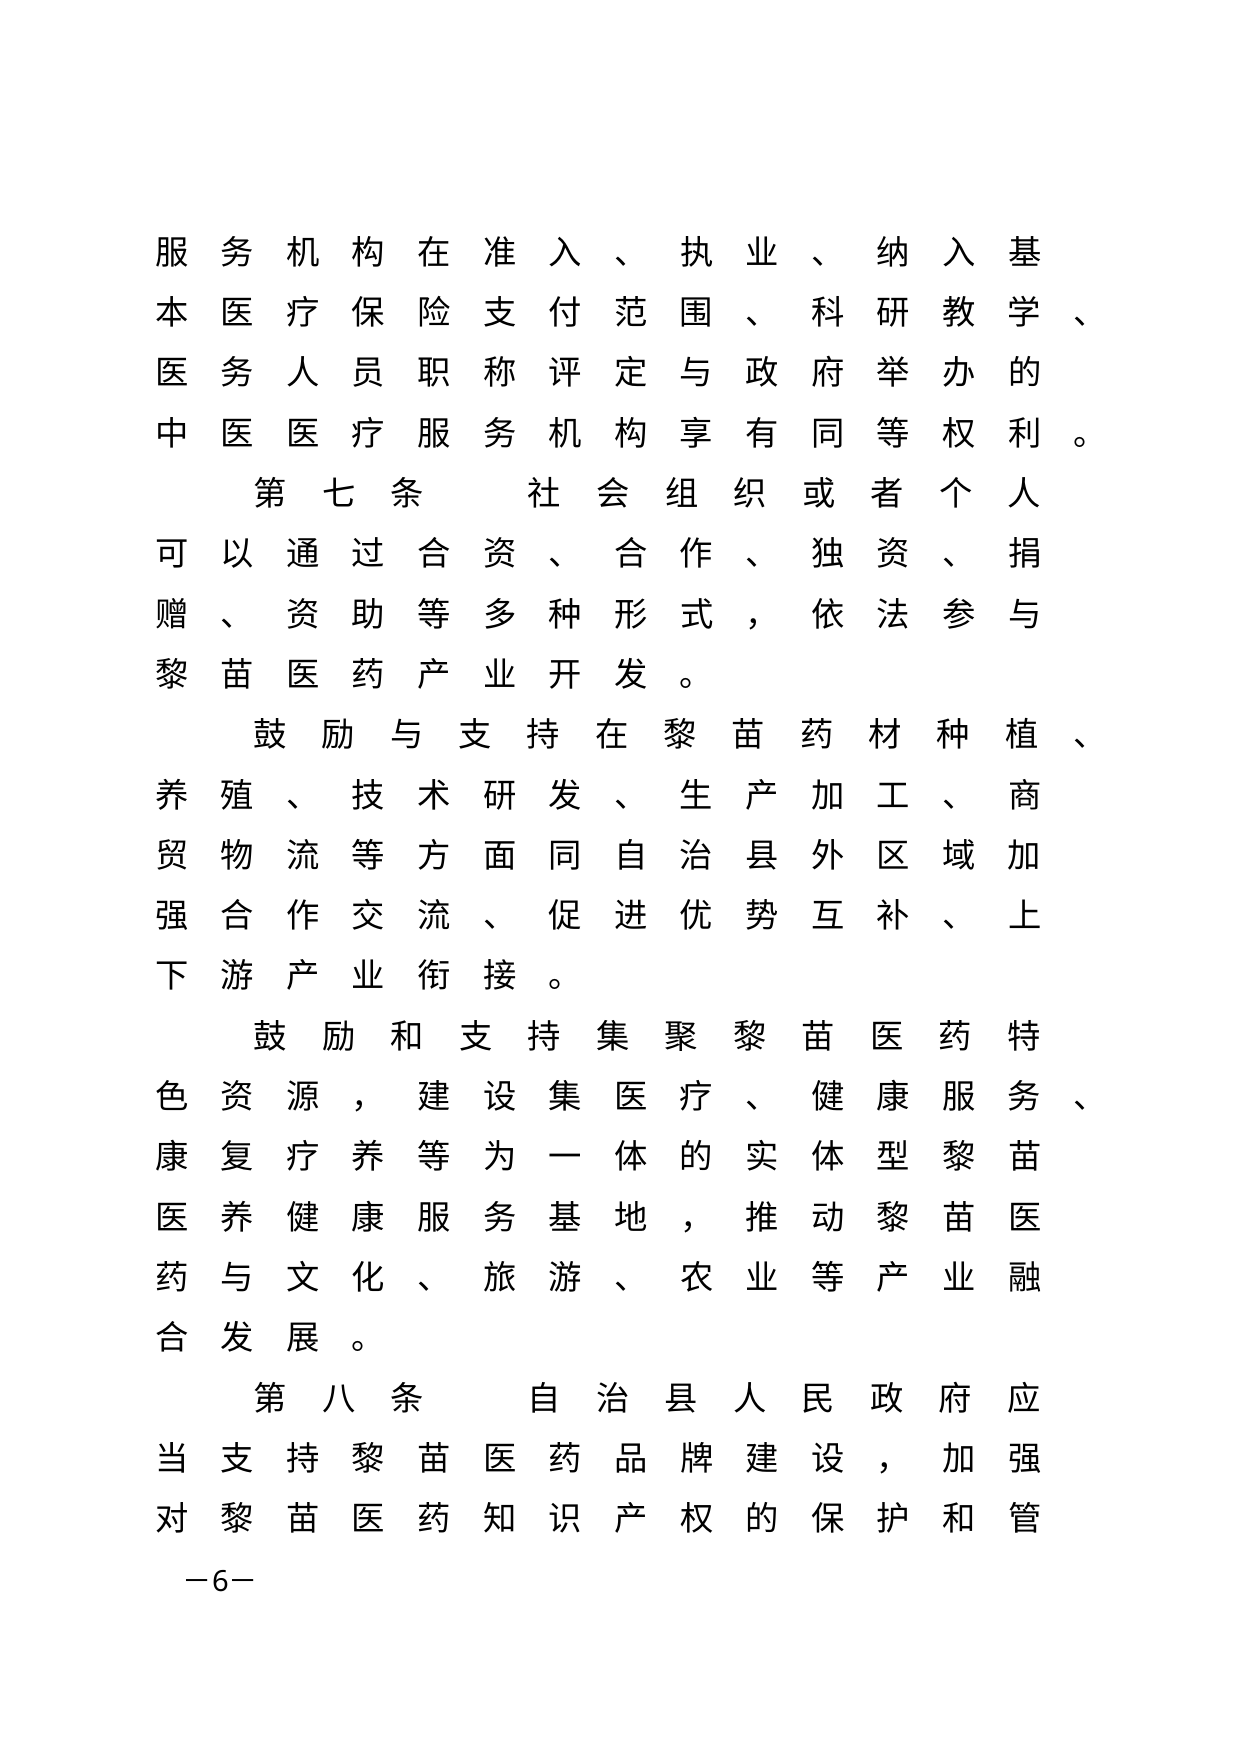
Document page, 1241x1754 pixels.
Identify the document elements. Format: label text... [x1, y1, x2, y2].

text 第八条 自治县人民政府应当支持黎苗医药品牌建设，加强对黎苗医药知识产权的保护和管理，支持和帮助权利人、行业协会等申请专利、商标注册、著作权登记等知识产权。对不适宜专利保护的工艺、方法以及安全有效的单方、复方、验方、秘方、专有技术和科研成果等，权利人可以采取技术秘密的方式实施保护。 [155, 1365, 1073, 1546]
text 第六条 自治县行政区域内的社会力量举办的黎医苗医医疗服务机构在准入、执业、纳入基本医疗保险支付范围、科研教学、医务人员职称评定与政府举办的中医医疗服务机构享有同等权利。 [155, 219, 1073, 461]
text 鼓励和支持集聚黎苗医药特色资源，建设集医疗、健康服务、康复疗养等为一体的实体型黎苗医养健康服务基地，推动黎苗医药与文化、旅游、农业等产业融合发展。 [155, 1003, 1073, 1365]
text 鼓励与支持在黎苗药材种植、养殖、技术研发、生产加工、商贸物流等方面同自治县外区域加强合作交流、促进优势互补、上下游产业衔接。 [155, 702, 1073, 1003]
text 第七条 社会组织或者个人可以通过合资、合作、独资、捐赠、资助等多种形式，依法参与黎苗医药产业开发。 [155, 461, 1073, 702]
